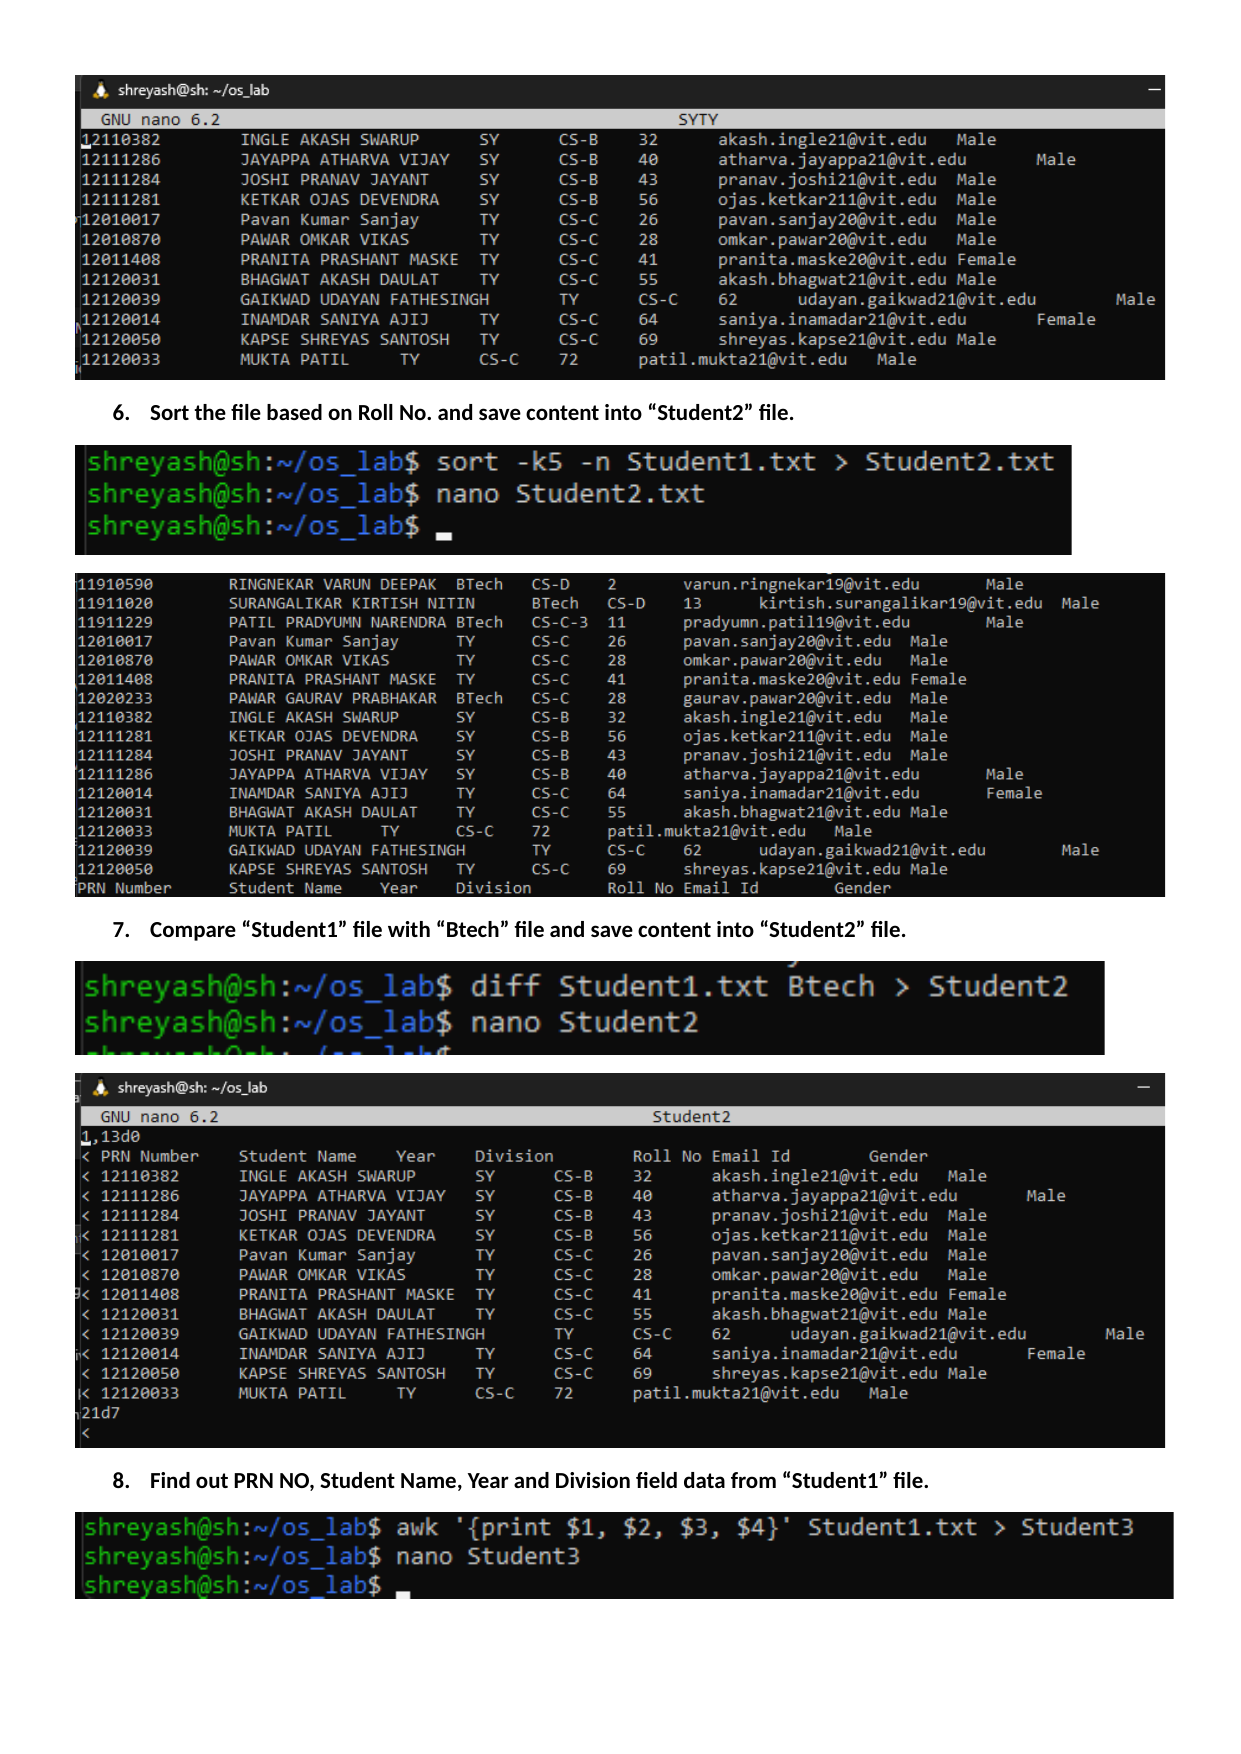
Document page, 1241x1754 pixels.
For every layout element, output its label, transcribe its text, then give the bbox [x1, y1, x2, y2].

picture [75, 1073, 1166, 1448]
list Compare “Student1” file with “Btech” file and save content into “Student2” file. [112, 915, 1165, 943]
list Sort the file based on Roll No. and save content into “Student2” file. [112, 398, 1165, 426]
picture [75, 445, 1072, 555]
picture [75, 1512, 1174, 1599]
picture [75, 573, 1166, 897]
picture [75, 961, 1105, 1055]
list Find out PRN NO, Student Name, Year and Division field data from “Student1” file. [112, 1466, 1165, 1494]
picture [75, 75, 1166, 380]
